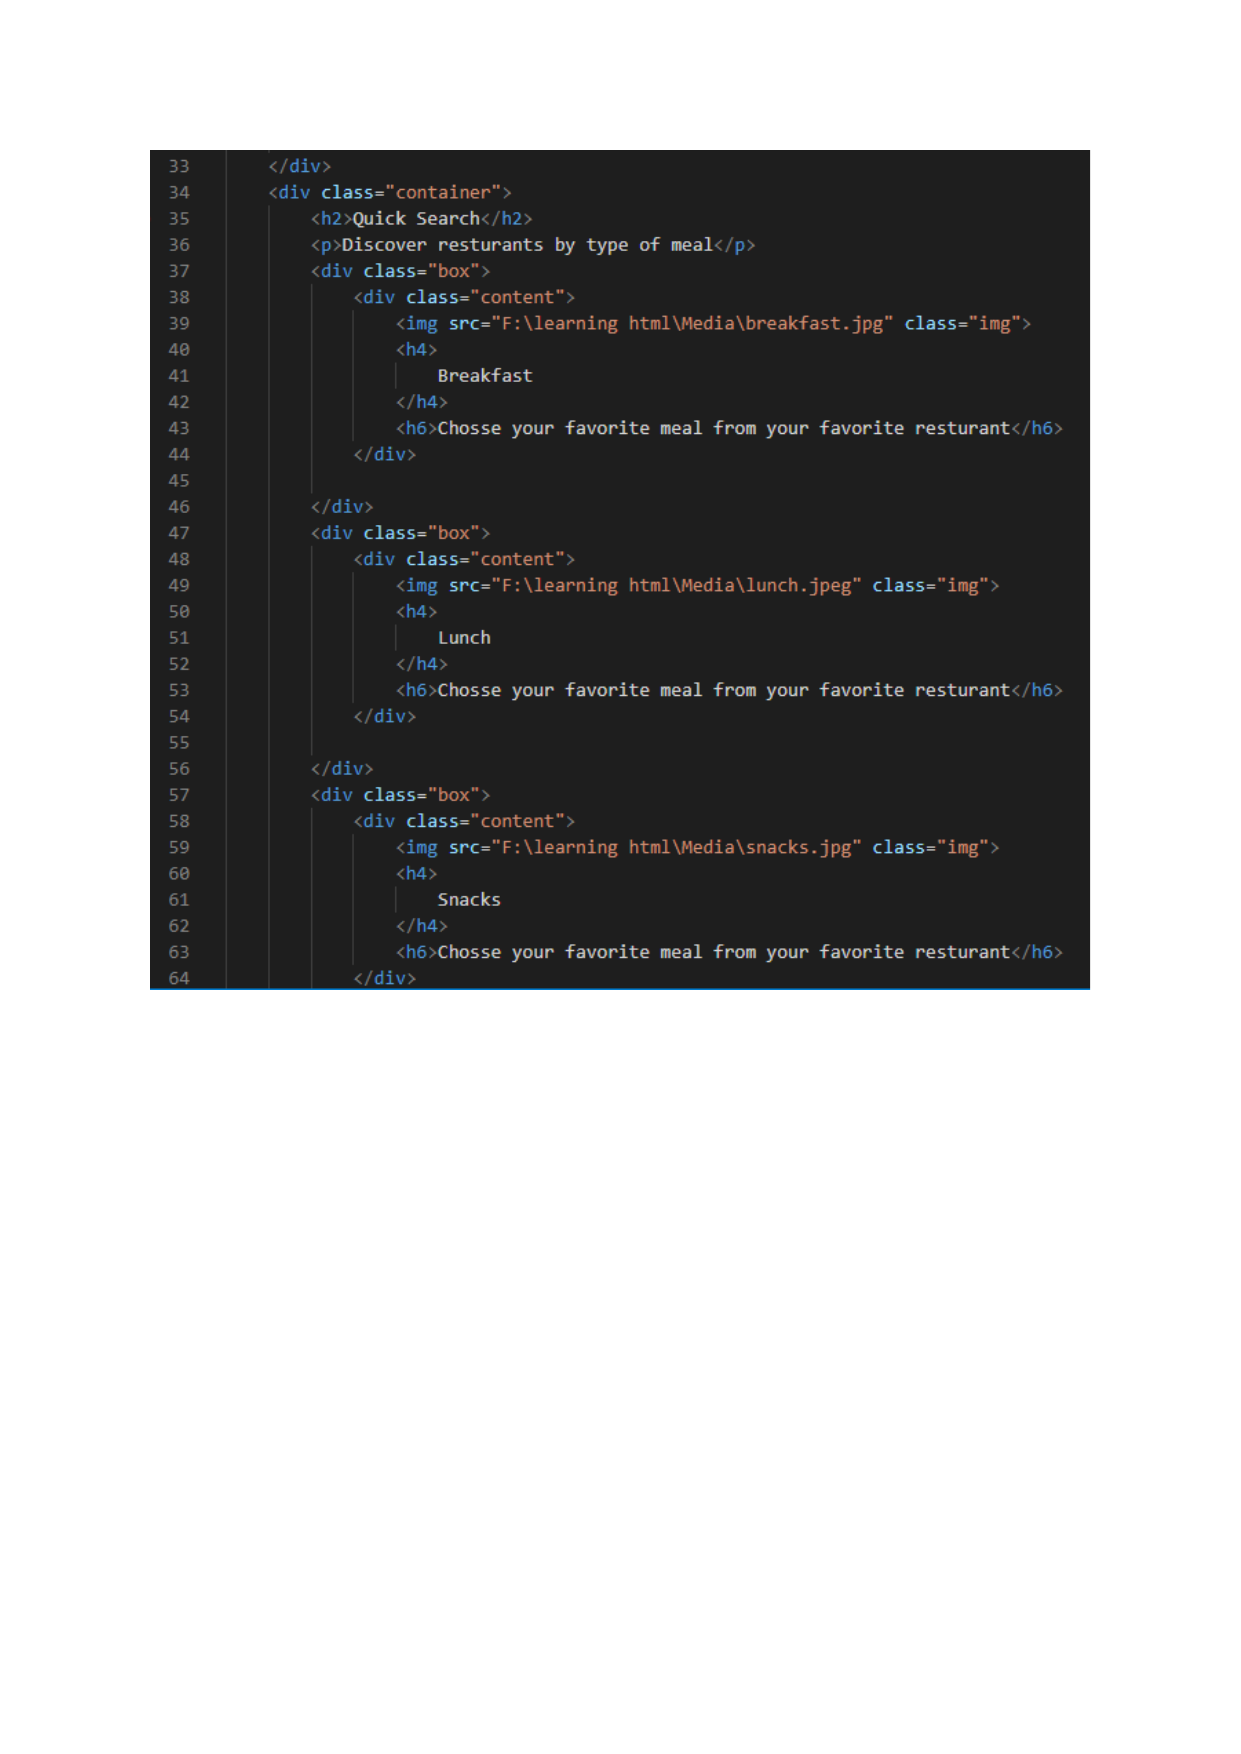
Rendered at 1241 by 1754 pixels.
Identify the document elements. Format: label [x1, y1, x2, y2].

picture [150, 150, 1091, 990]
